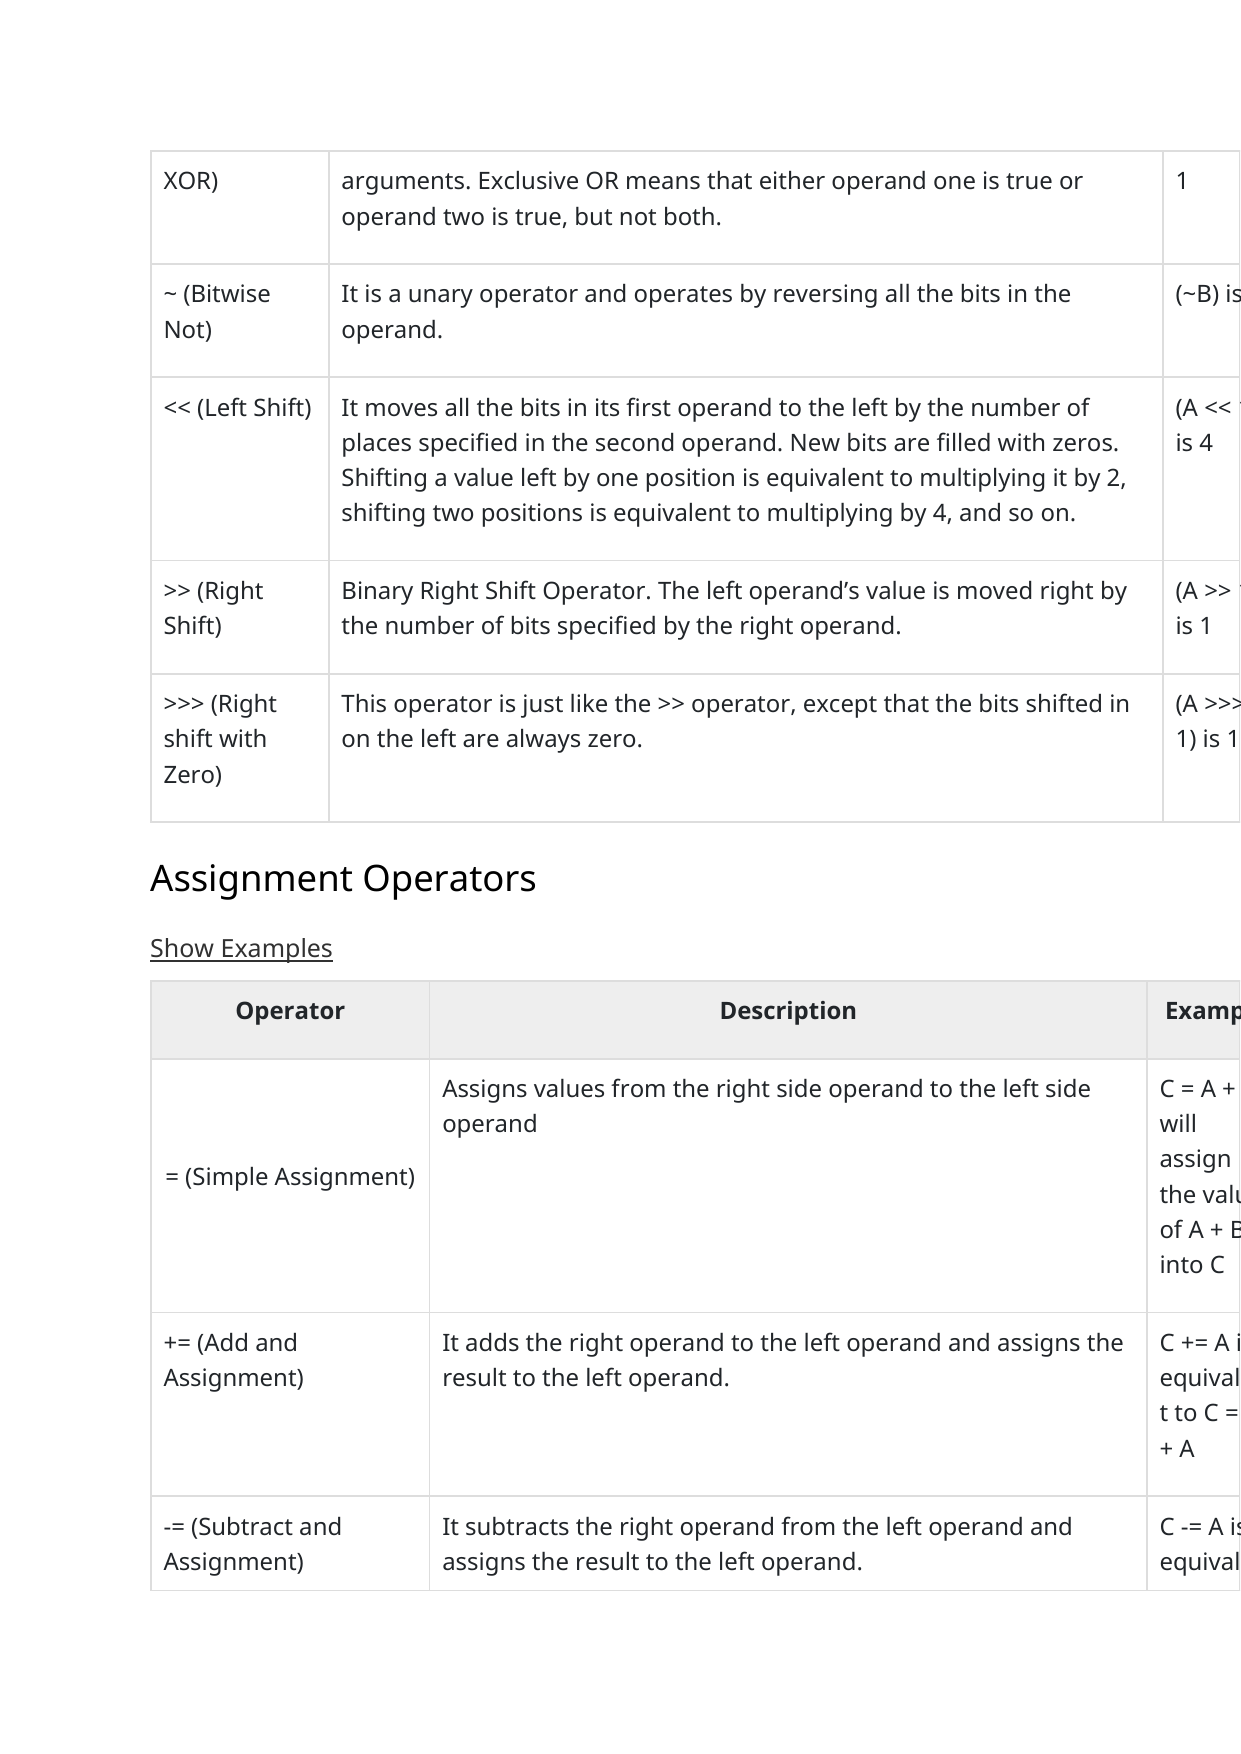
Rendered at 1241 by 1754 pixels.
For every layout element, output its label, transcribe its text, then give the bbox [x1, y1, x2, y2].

table_cell C = A + B will assign the value of A + B into C [1148, 1060, 1239, 1312]
table_cell (A >>> 1) is 1 [1164, 675, 1239, 821]
subtitle Assignment Operators [150, 852, 1090, 902]
table_header Description [430, 982, 1146, 1058]
table_header Operator [152, 982, 429, 1058]
table_cell This operator is just like the >> operator, except that the bits shifted in on the left are always zero. [330, 675, 1162, 821]
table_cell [330, 152, 1162, 263]
table_cell (A ^ B) is 1 [1164, 152, 1239, 263]
table_cell It moves all the bits in its first operand to the left by the number of places specified in the second operand. New bits are filled with zeros. Shifting a value left by one position is equivalent to multiplying it by 2, shifting two positions is equivalent to multiplying by 4, and so on. [330, 378, 1162, 560]
table_cell << (Left Shift) [152, 378, 328, 560]
table_cell (~B) is -4 [1164, 265, 1239, 376]
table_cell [430, 1497, 1146, 1590]
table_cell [1148, 1497, 1239, 1590]
table_cell = (Simple Assignment) [152, 1060, 429, 1312]
table_cell += (Add and Assignment) [152, 1313, 429, 1495]
table_cell >>> (Right shift with Zero) [152, 675, 328, 821]
table_cell It adds the right operand to the left operand and assigns the result to the left operand. [430, 1313, 1146, 1495]
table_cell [152, 1497, 429, 1590]
table_cell C += A is equivalent to C = C + A [1148, 1313, 1239, 1495]
table_header Example [1148, 982, 1239, 1058]
table_cell (A << 1) is 4 [1164, 378, 1239, 560]
text Show Examples [150, 931, 1090, 965]
table_cell ^ (Bitwise XOR) [152, 152, 328, 263]
table_cell ~ (Bitwise Not) [152, 265, 328, 376]
table_cell (A >> 1) is 1 [1164, 561, 1239, 673]
table_cell >> (Right Shift) [152, 561, 328, 673]
table_cell Binary Right Shift Operator. The left operand’s value is moved right by the number of bits specified by the right operand. [330, 561, 1162, 673]
table_cell It is a unary operator and operates by reversing all the bits in the operand. [330, 265, 1162, 376]
table_cell Assigns values from the right side operand to the left side operand [430, 1060, 1146, 1312]
